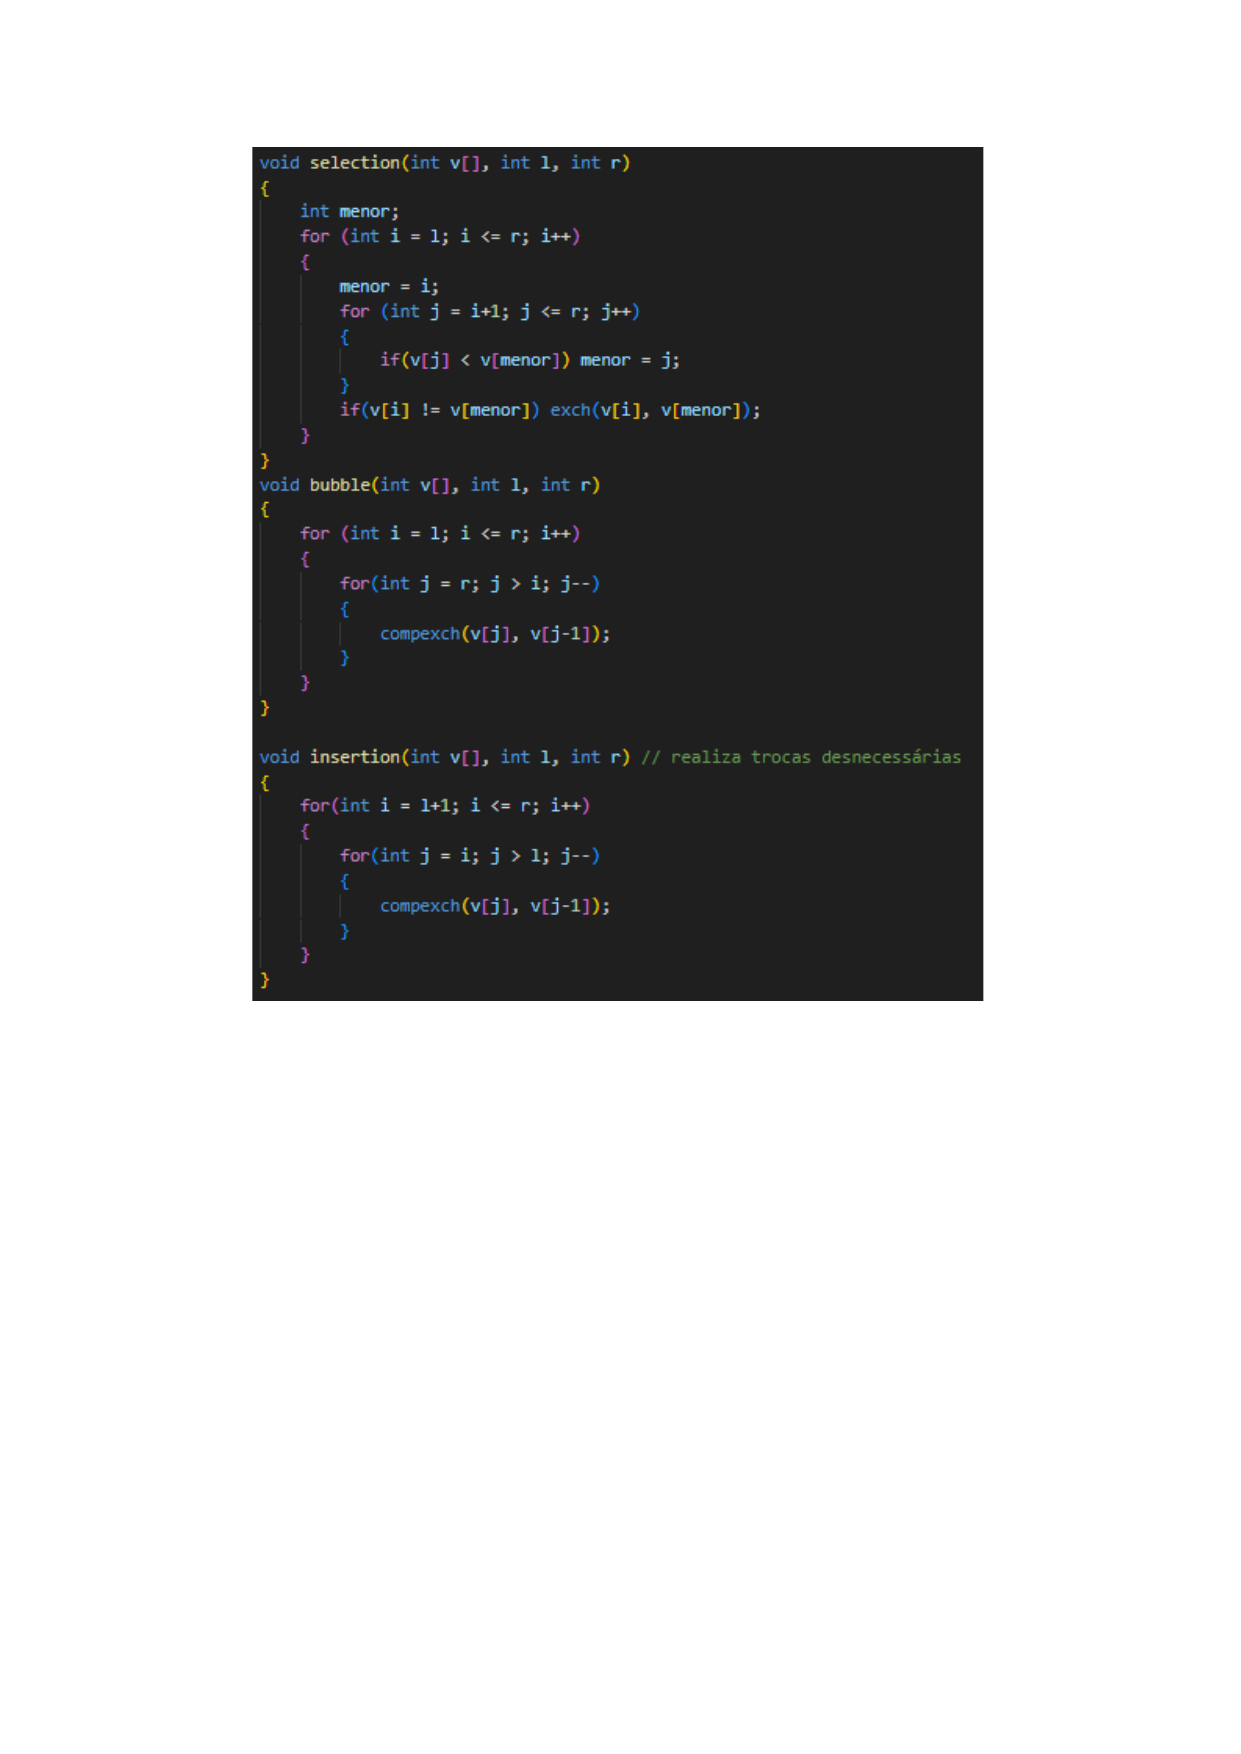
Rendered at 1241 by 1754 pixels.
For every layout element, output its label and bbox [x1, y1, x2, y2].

picture [252, 147, 984, 1001]
